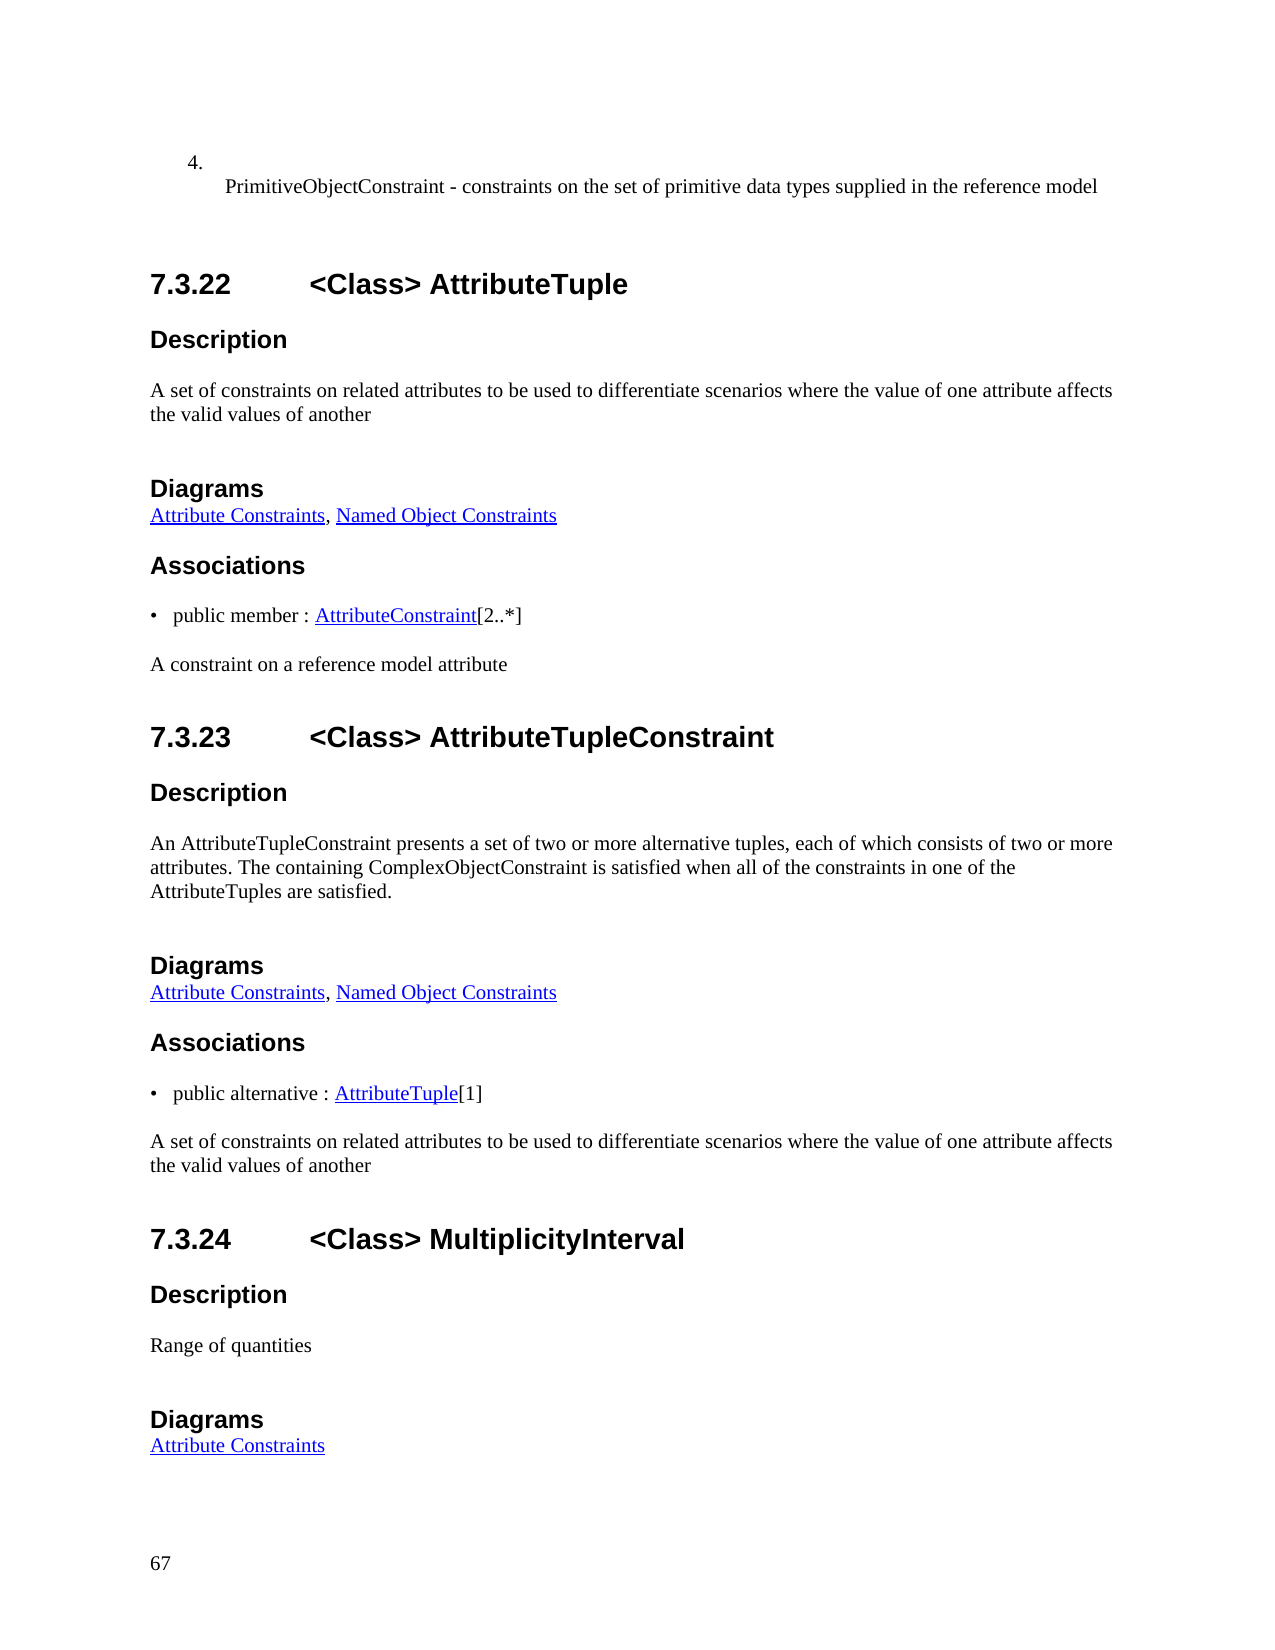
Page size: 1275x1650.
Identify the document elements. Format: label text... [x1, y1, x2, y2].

text PrimitiveObjectConstraint - constraints on the set of primitive data types supplied in the reference model [225, 174, 1125, 198]
text • public alternative : AttributeTuple[1] [150, 1081, 1125, 1105]
text Description [150, 778, 1125, 807]
text A set of constraints on related attributes to be used to differentiate scenarios where the value of one attribute affects the valid values of another [150, 377, 1125, 426]
text Range of quantities [150, 1332, 1125, 1357]
text Attribute Constraints, Named Object Constraints [150, 980, 1125, 1004]
text Associations [150, 551, 1125, 579]
text Diagrams [150, 951, 1125, 980]
text Associations [150, 1028, 1125, 1057]
text Diagrams [150, 1405, 1125, 1433]
text Description [150, 1280, 1125, 1308]
text Attribute Constraints [150, 1433, 1125, 1457]
text A set of constraints on related attributes to be used to differentiate scenarios where the value of one attribute affects the valid values of another [150, 1129, 1125, 1177]
subtitle <Class> AttributeTuple [150, 267, 1125, 301]
text Diagrams [150, 474, 1125, 502]
text Attribute Constraints, Named Object Constraints [150, 502, 1125, 527]
text An AttributeTupleConstraint presents a set of two or more alternative tuples, each of which consists of two or more attributes. The containing ComplexObjectConstraint is satisfied when all of the constraints in one of the AttributeTuples are satisfied. [150, 831, 1125, 903]
subtitle <Class> AttributeTupleConstraint [150, 721, 1125, 754]
subtitle <Class> MultiplicityInterval [150, 1222, 1125, 1256]
text Description [150, 325, 1125, 353]
text • public member : AttributeConstraint[2..*] [150, 603, 1125, 627]
text A constraint on a reference model attribute [150, 652, 1125, 676]
